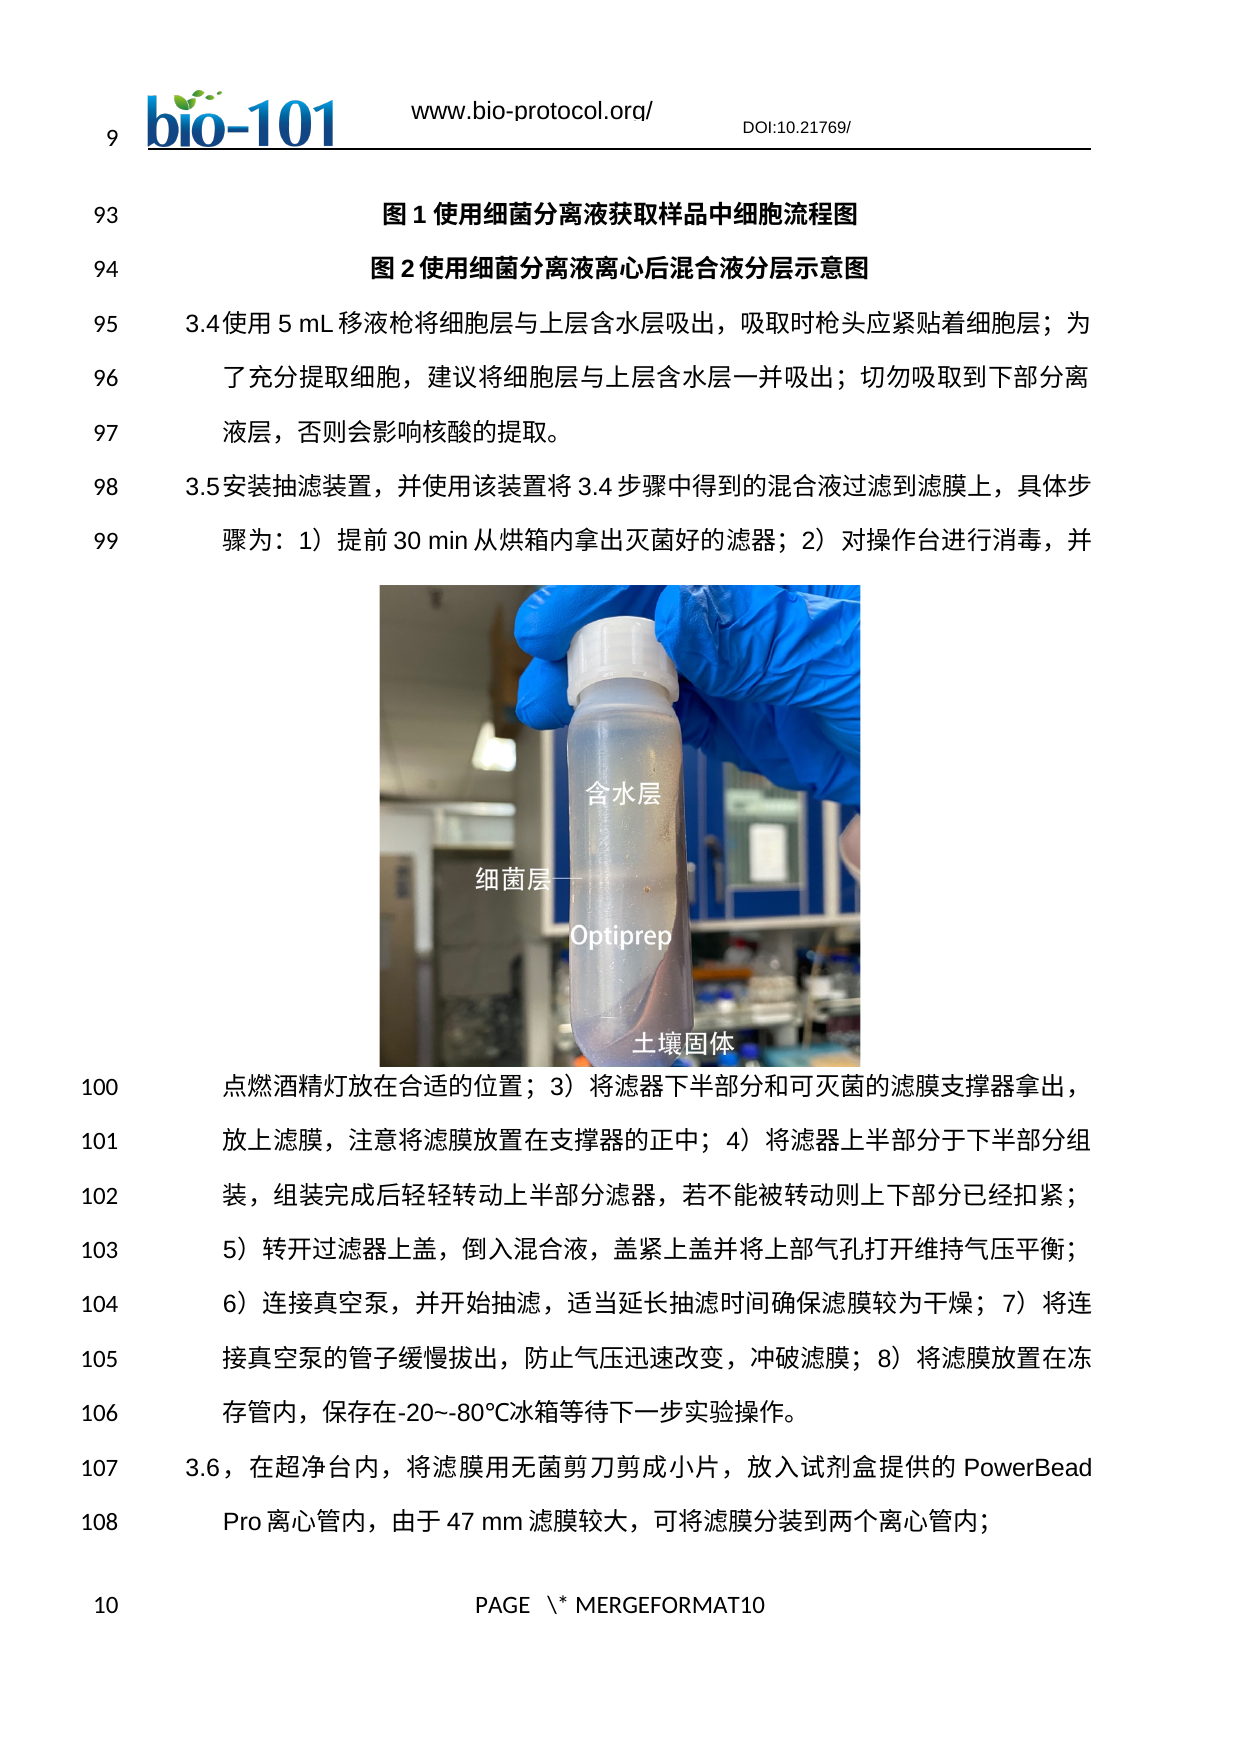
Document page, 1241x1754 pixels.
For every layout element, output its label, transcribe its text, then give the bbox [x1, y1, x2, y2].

text 图1 使用细菌分离液获取样品中细胞流程图 [148, 194, 1092, 231]
text 图2使用细菌分离液离心后混合液分层示意图 [148, 249, 1092, 285]
picture [147, 90, 333, 147]
picture [379, 585, 861, 1067]
list 使用5 mL移液枪将细胞层与上层含水层吸出，吸取时枪头应紧贴着细胞层；为了充分提取细胞，建议将细胞层与上层含水层一并吸出；切勿吸取到下部分离液层，否则会影响核酸的提取。 [185, 303, 1092, 448]
list ，在超净台内，将滤膜用无菌剪刀剪成小片，放入试剂盒提供的PowerBead Pro离心管内，由于47 mm滤膜较大，可将滤膜分装到两个离心管内； [185, 1447, 1092, 1538]
